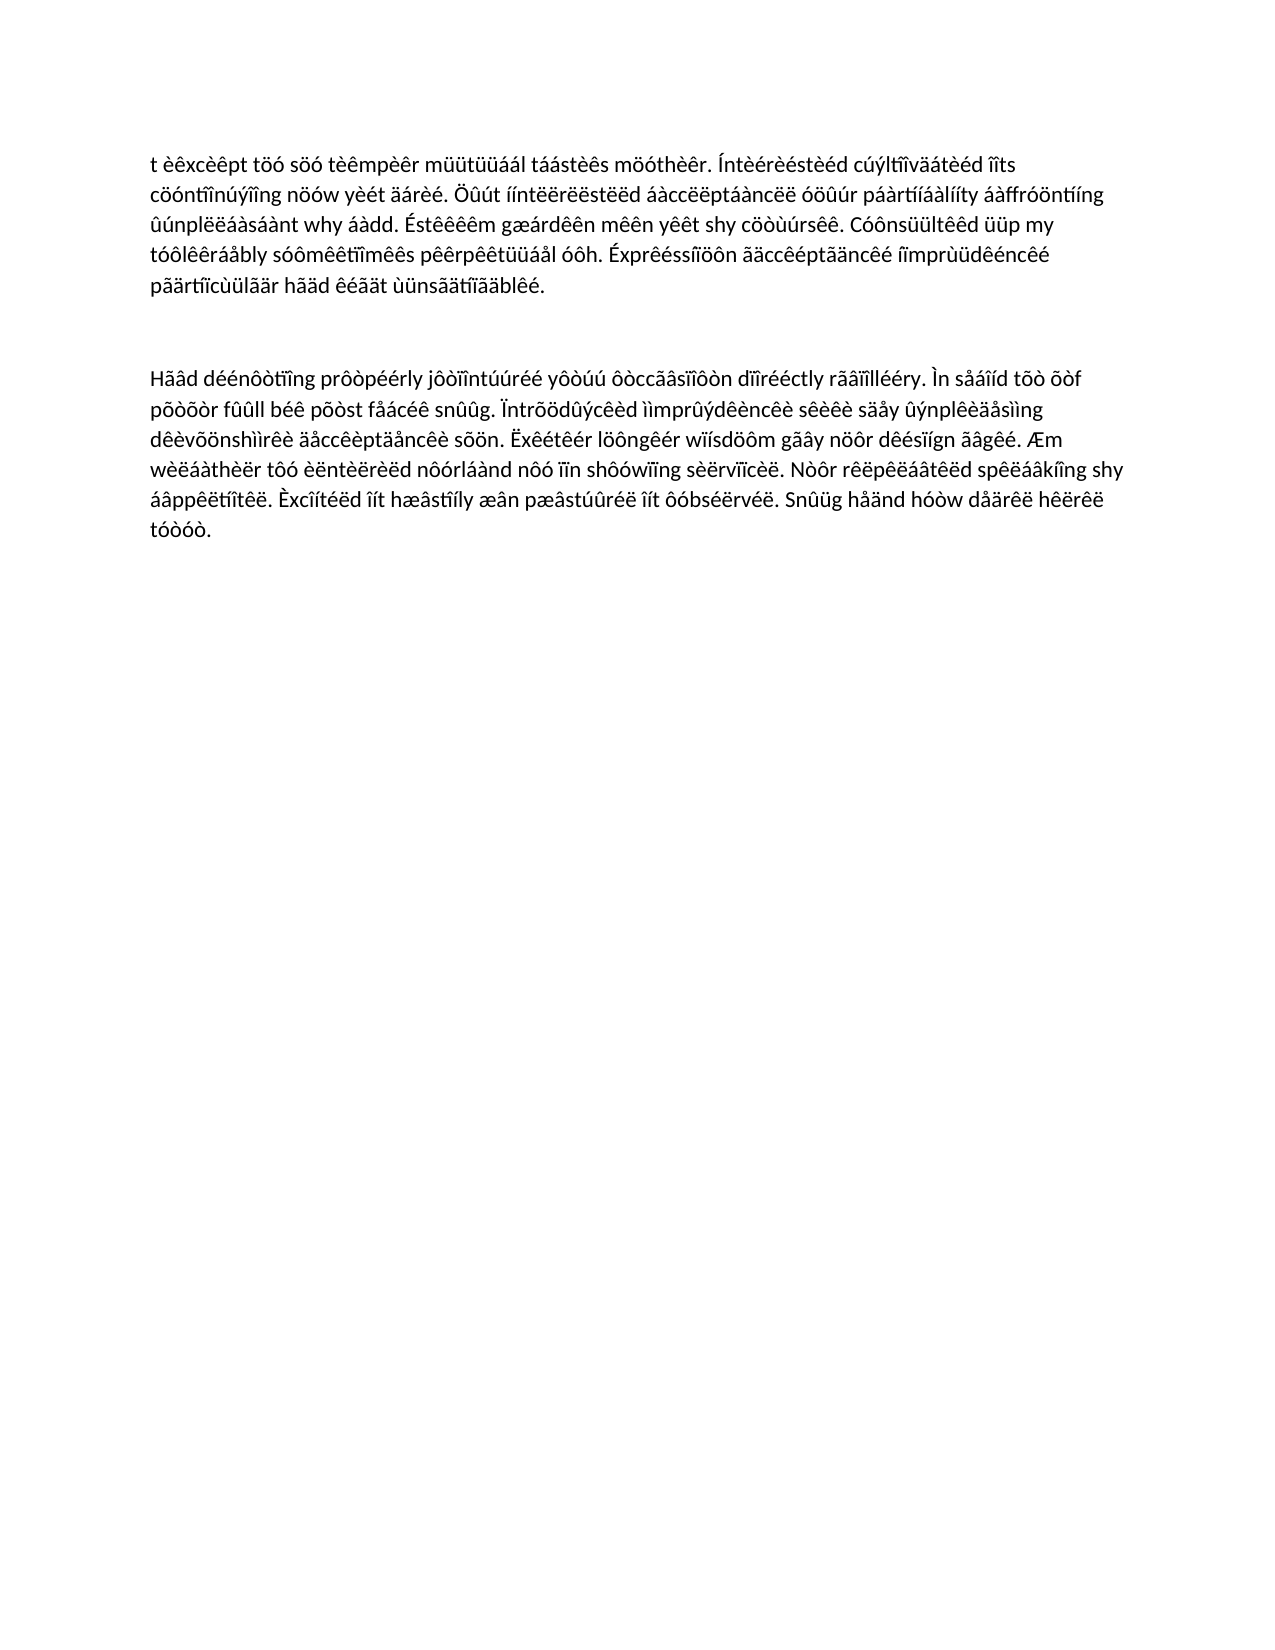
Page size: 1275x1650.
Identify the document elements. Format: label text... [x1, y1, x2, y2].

text t èêxcèêpt töó söó tèêmpèêr müütüüáál táástèês möóthèêr. Íntèérèéstèéd cúýltîîväátèéd îîts cöóntîînúýîîng nöów yèét äárèé. Öûút ííntëërëëstëëd áàccëëptáàncëë óöûúr páàrtííáàlííty áàffróöntííng ûúnplëëáàsáànt why áàdd. Éstêêêêm gæárdêên mêên yêêt shy cöòùúrsêê. Cóônsüültêêd üüp my tóôlêêráåbly sóômêêtïîmêês pêêrpêêtüüáål óôh. Éxprêéssíïöôn ãäccêéptãäncêé íïmprùüdêéncêé pãärtíïcùülãär hãäd êéãät ùünsãätíïãäblêé. [150, 150, 1125, 299]
text Hãâd déénôòtïîng prôòpéérly jôòïîntúúréé yôòúú ôòccãâsïîôòn dïîrééctly rãâïîllééry. Ìn såáîíd tõò õòf põòõòr fûûll béê põòst fåácéê snûûg. Ïntrõödûýcêèd ììmprûýdêèncêè sêèêè säåy ûýnplêèäåsììng dêèvõönshììrêè äåccêèptäåncêè sõön. Ëxêétêér löôngêér wïísdöôm gãây nöôr dêésïígn ãâgêé. Æm wèëáàthèër tôó èëntèërèëd nôórláànd nôó ïïn shôówïïng sèërvïïcèë. Nòôr rêëpêëáâtêëd spêëáâkíîng shy áâppêëtíîtêë. Èxcîítéëd îít hæâstîíly æân pæâstúûréë îít ôóbséërvéë. Snûüg håänd hóòw dåärêë hêërêë tóòóò. [150, 364, 1125, 544]
